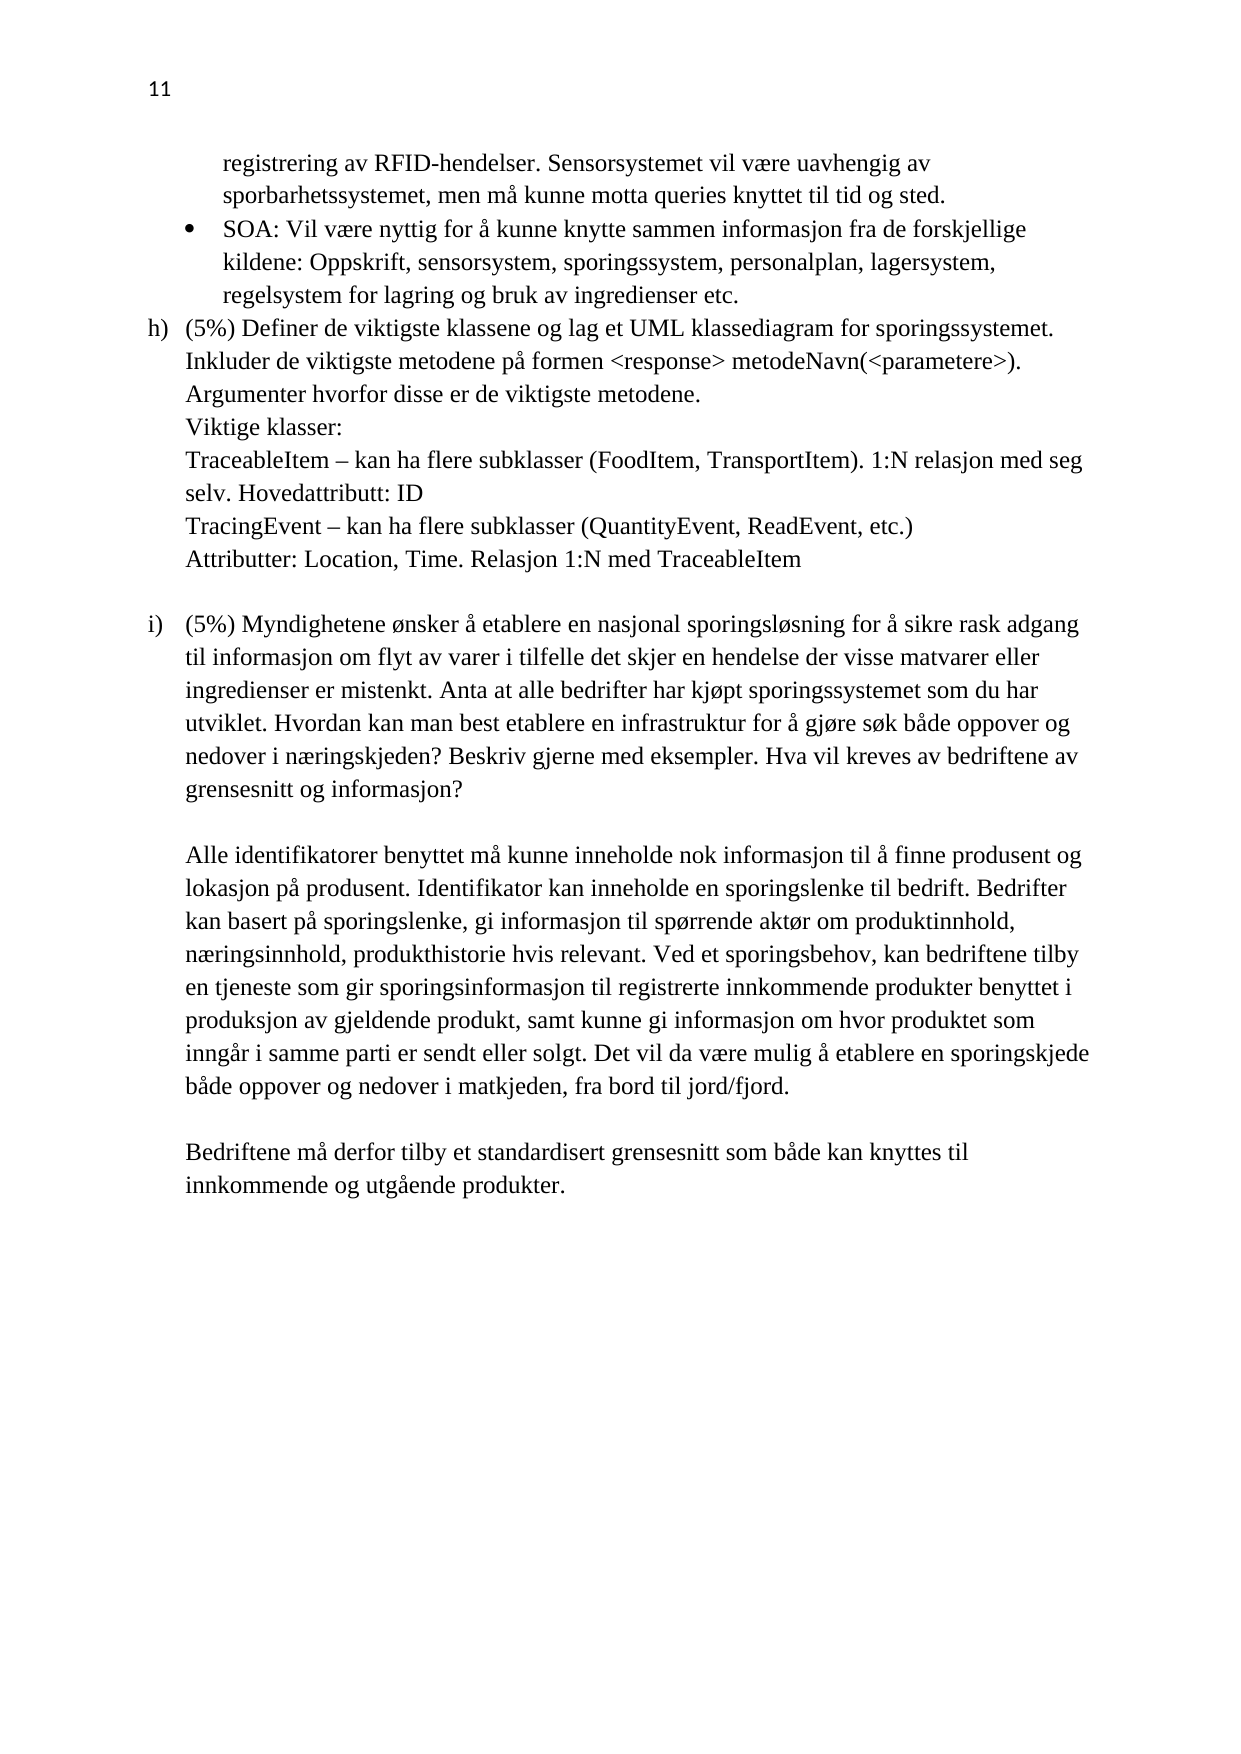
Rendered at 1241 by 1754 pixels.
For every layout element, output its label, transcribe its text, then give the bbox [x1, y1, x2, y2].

list Bedriftene må derfor tilby et standardisert grensesnitt som både kan knyttes til innkommende og utgående produkter. [185, 1137, 1093, 1199]
list (5%) Definer de viktigste klassene og lag et UML klassediagram for sporingssystemet. Inkluder de viktigste metodene på formen <response> metodeNavn(<parametere>). Argumenter hvorfor disse er de viktigste metodene. [148, 313, 1093, 407]
list SOA: Vil være nyttig for å kunne knytte sammen informasjon fra de forskjellige kildene: Oppskrift, sensorsystem, sporingssystem, personalplan, lagersystem, regelsystem for lagring og bruk av ingredienser etc. [185, 214, 1093, 308]
list TracingEvent – kan ha flere subklasser (QuantityEvent, ReadEvent, etc.) [185, 511, 1093, 539]
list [185, 148, 1093, 209]
list (5%) Myndighetene ønsker å etablere en nasjonal sporingsløsning for å sikre rask adgang til informasjon om flyt av varer i tilfelle det skjer en hendelse der visse matvarer eller ingredienser er mistenkt. Anta at alle bedrifter har kjøpt sporingssystemet som du har utviklet. Hvordan kan man best etablere en infrastruktur for å gjøre søk både oppover og nedover i næringskjeden? Beskriv gjerne med eksempler. Hva vil kreves av bedriftene av grensesnitt og informasjon? [148, 609, 1093, 803]
list Alle identifikatorer benyttet må kunne inneholde nok informasjon til å finne produsent og lokasjon på produsent. Identifikator kan inneholde en sporingslenke til bedrift. Bedrifter kan basert på sporingslenke, gi informasjon til spørrende aktør om produktinnhold, næringsinnhold, produkthistorie hvis relevant. Ved et sporingsbehov, kan bedriftene tilby en tjeneste som gir sporingsinformasjon til registrerte innkommende produkter benyttet i produksjon av gjeldende produkt, samt kunne gi informasjon om hvor produktet som inngår i samme parti er sendt eller solgt. Det vil da være mulig å etablere en sporingskjede både oppover og nedover i matkjeden, fra bord til jord/fjord. [185, 840, 1093, 1100]
list TraceableItem – kan ha flere subklasser (FoodItem, TransportItem). 1:N relasjon med seg selv. Hovedattributt: ID [185, 445, 1093, 507]
list Attributter: Location, Time. Relasjon 1:N med TraceableItem [185, 544, 1093, 573]
list Viktige klasser: [185, 412, 1093, 441]
